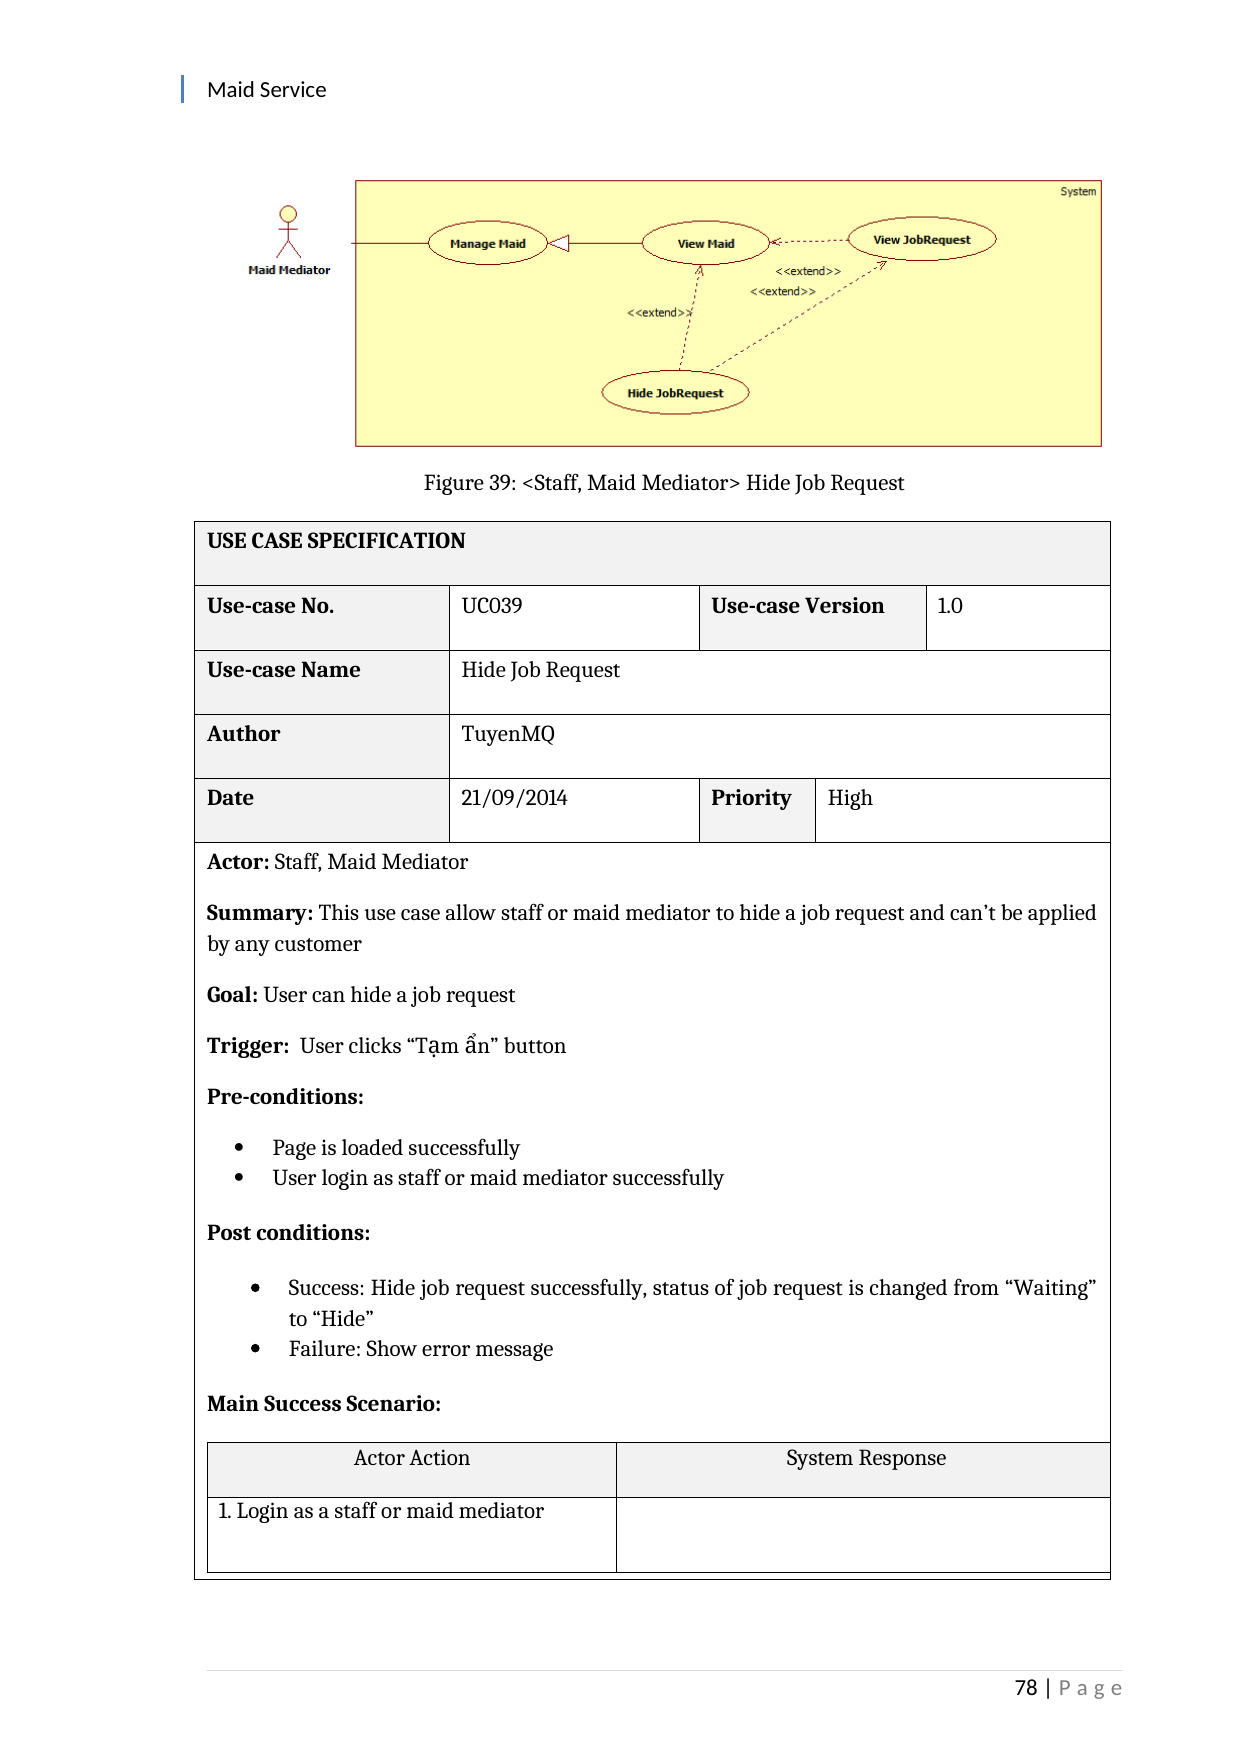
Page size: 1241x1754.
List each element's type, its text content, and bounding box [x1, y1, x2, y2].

table_cell Use-case Version [700, 586, 926, 649]
table_cell Author [195, 715, 449, 778]
table_cell Priority [700, 779, 815, 842]
picture [206, 160, 1122, 467]
table_cell Use-case No. [195, 586, 449, 649]
table_cell TuyenMQ [450, 715, 1110, 778]
table_cell High [816, 779, 1110, 842]
table_cell Date [195, 779, 449, 842]
table_cell Use-case Name [195, 651, 449, 714]
table_cell 21/09/2014 [450, 779, 699, 842]
table_cell 1.0 [927, 586, 1110, 649]
table_cell UC039 [450, 586, 699, 649]
table_cell Hide Job Request [450, 651, 1110, 714]
table_header USE CASE SPECIFICATION [195, 522, 1110, 585]
